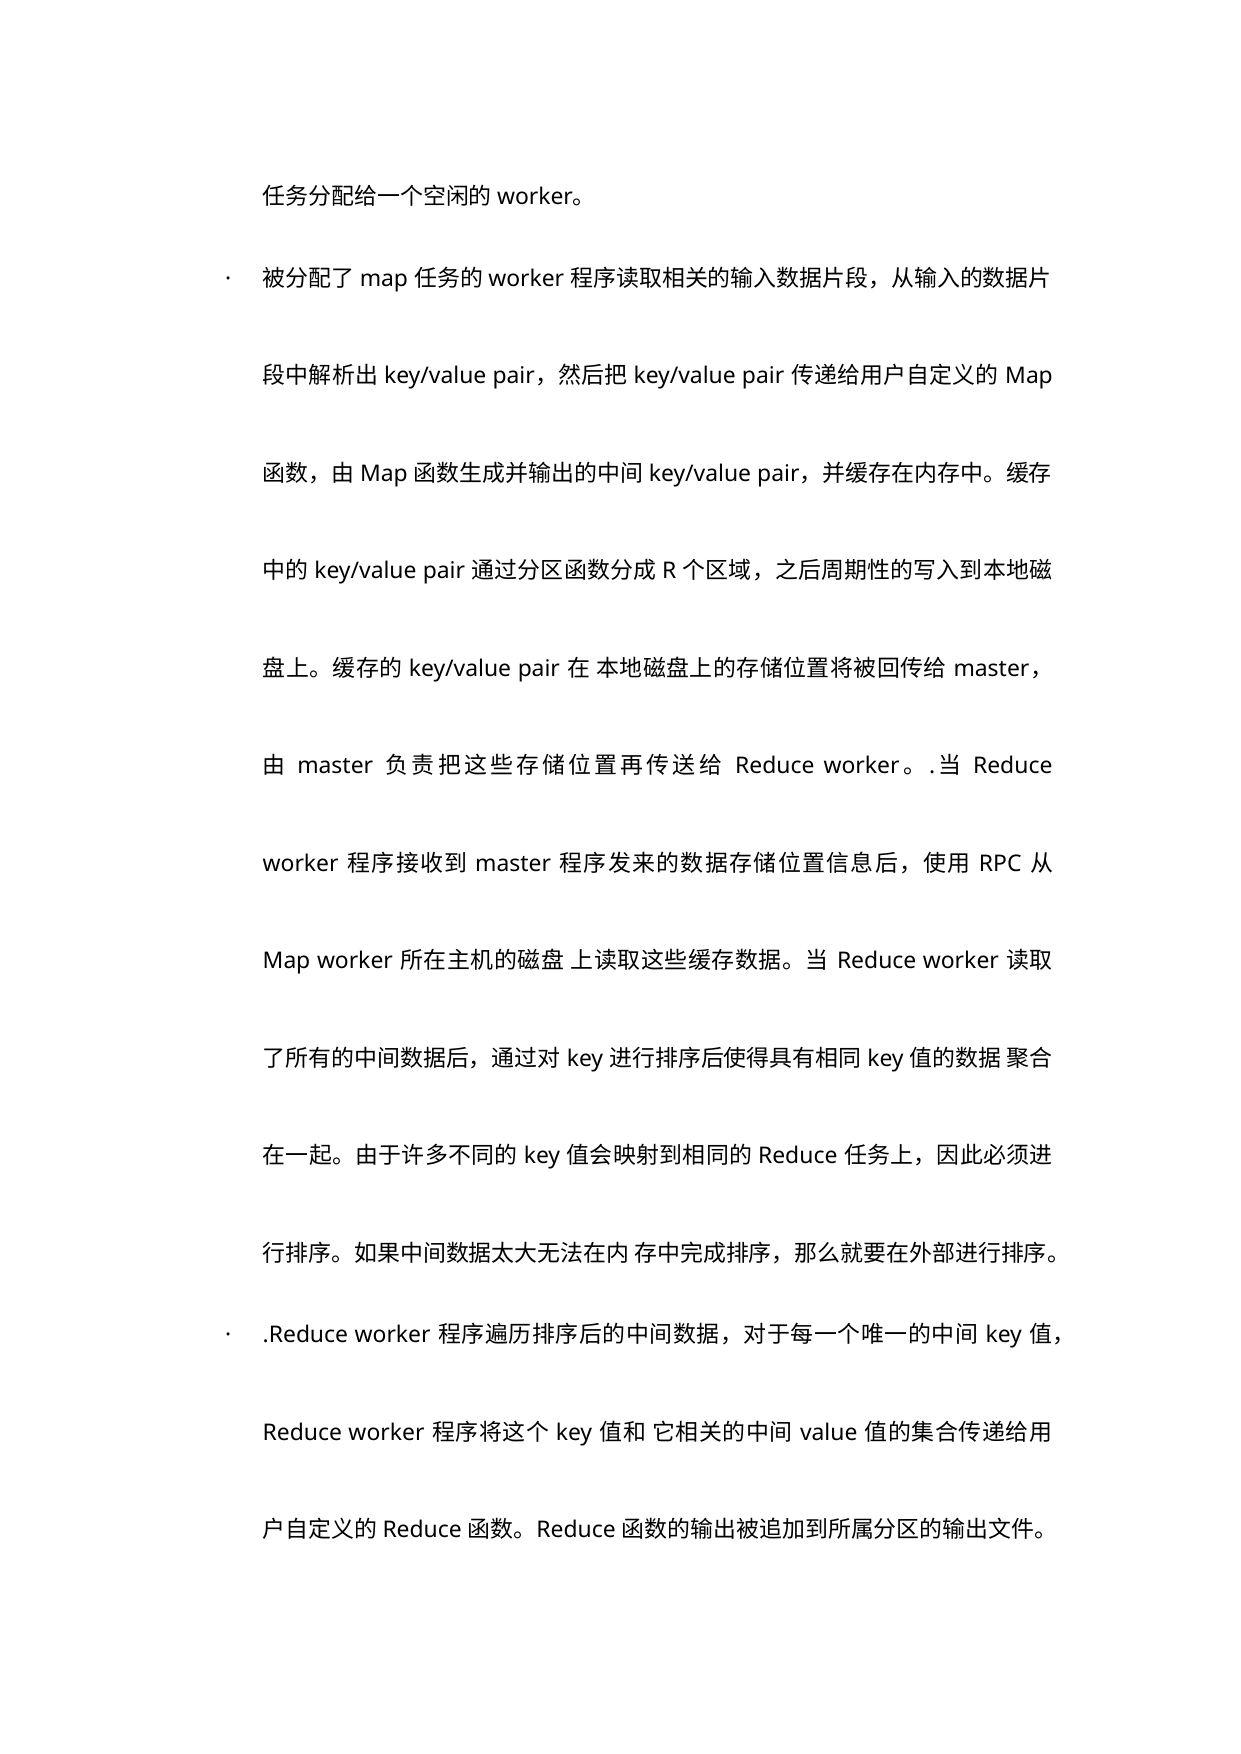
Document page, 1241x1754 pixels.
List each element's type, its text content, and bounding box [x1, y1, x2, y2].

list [225, 162, 1053, 227]
list .Reduce worker 程序遍历排序后的中间数据，对于每一个唯一的中间 key 值，Reduce worker 程序将这个 key 值和 它相关的中间 value 值的集合传递给用户自定义的 Reduce 函数。Reduce 函数的输出被追加到所属分区的输出文件。 [225, 1300, 1053, 1560]
list 被分配了 map 任务的 worker 程序读取相关的输入数据片段，从输入的数据片段中解析出 key/value pair，然后把 key/value pair 传递给用户自定义的 Map 函数，由 Map 函数生成并输出的中间 key/value pair，并缓存在内存中。缓存中的 key/value pair 通过分区函数分成 R 个区域，之后周期性的写入到本地磁盘上。缓存的 key/value pair 在 本地磁盘上的存储位置将被回传给 master，由 master 负责把这些存储位置再传送给 Reduce worker。.当 Reduce worker 程序接收到 master 程序发来的数据存储位置信息后，使用 RPC 从 Map worker 所在主机的磁盘 上读取这些缓存数据。当 Reduce worker 读取了所有的中间数据后，通过对 key 进行排序后使得具有相同 key 值的数据 聚合在一起。由于许多不同的 key 值会映射到相同的 Reduce 任务上，因此必须进行排序。如果中间数据太大无法在内 存中完成排序，那么就要在外部进行排序。 [225, 244, 1053, 1284]
